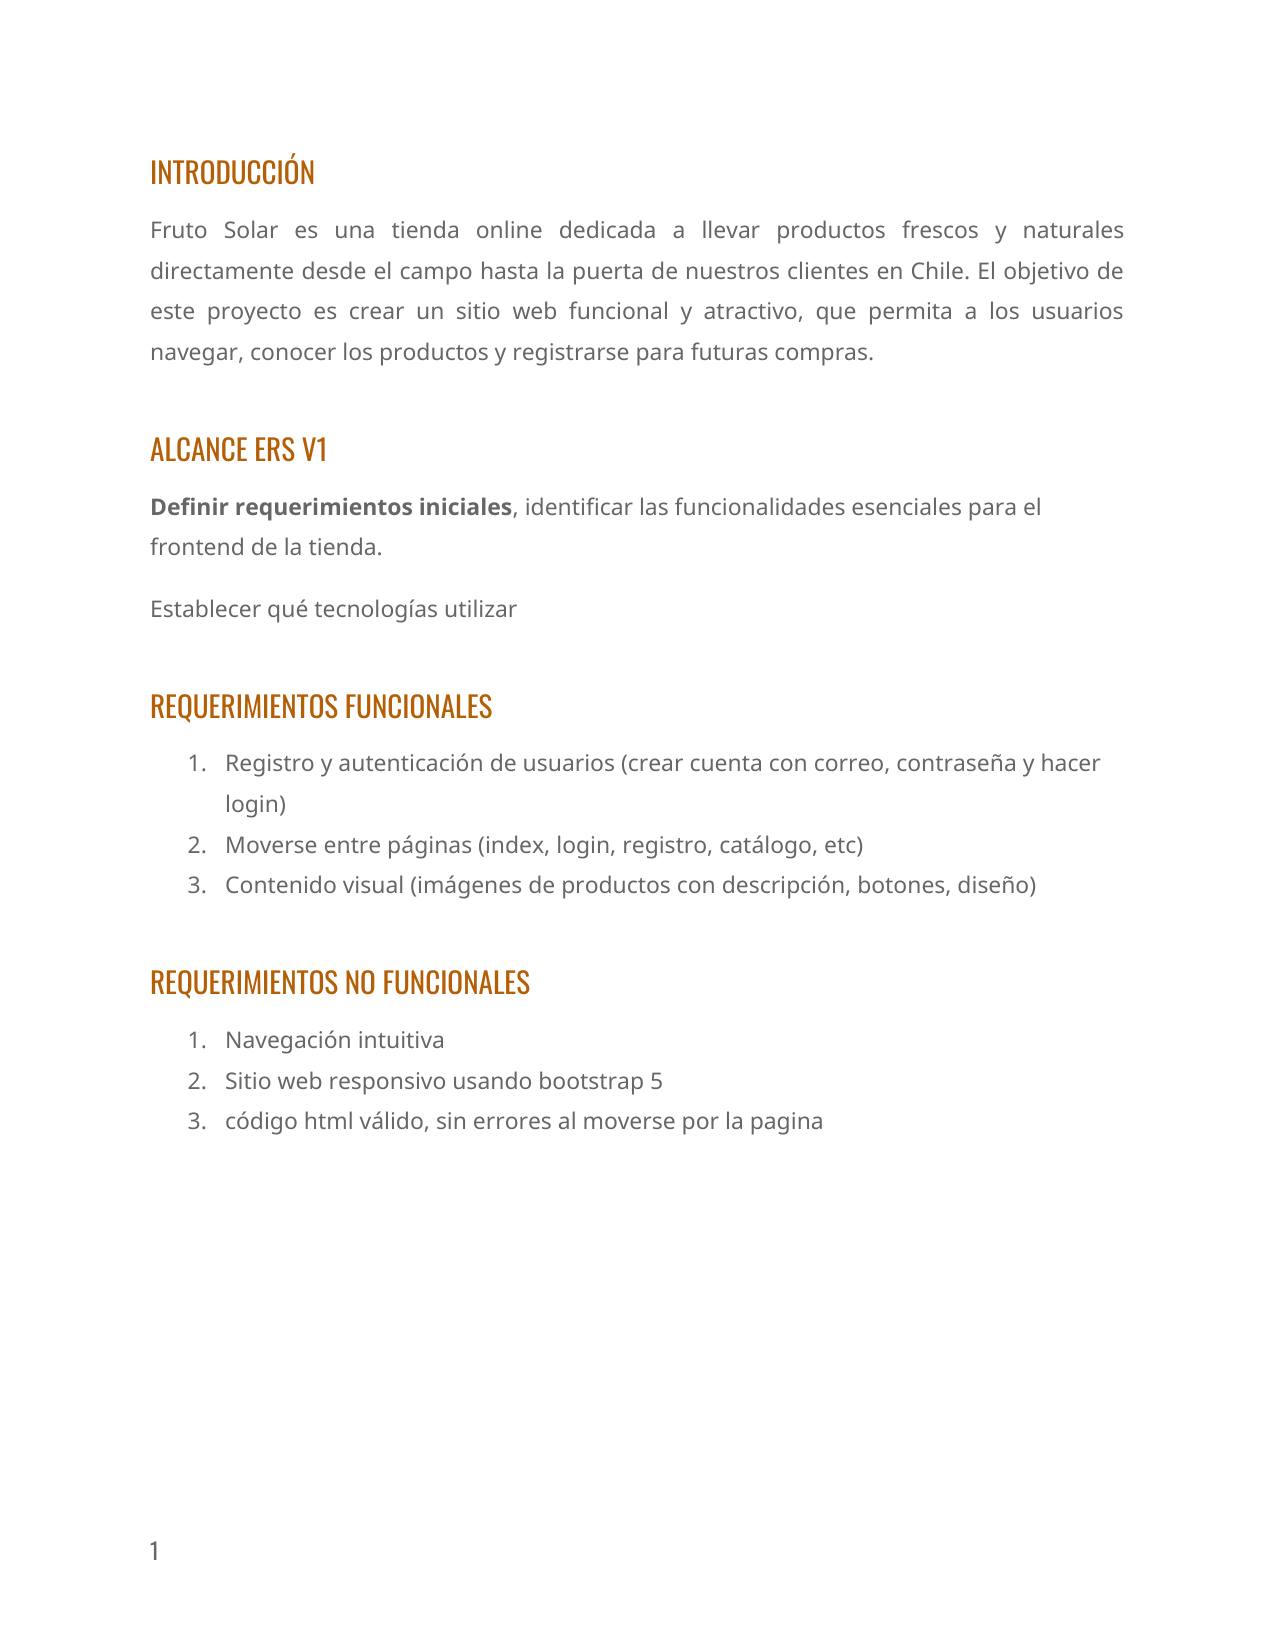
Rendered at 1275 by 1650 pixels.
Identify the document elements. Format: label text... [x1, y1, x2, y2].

text Establecer qué tecnologías utilizar [150, 593, 1125, 624]
list Registro y autenticación de usuarios (crear cuenta con correo, contraseña y hacer login) [187, 747, 1125, 819]
subtitle INTRODUCCIÓN [150, 150, 1125, 193]
list código html válido, sin errores al moverse por la pagina [187, 1105, 1125, 1136]
subtitle ALCANCE ERS V1 [150, 427, 1125, 470]
list Navegación intuitiva [187, 1024, 1125, 1055]
list Contenido visual (imágenes de productos con descripción, botones, diseño) [187, 869, 1125, 901]
list Sitio web responsivo usando bootstrap 5 [187, 1064, 1125, 1096]
subtitle REQUERIMIENTOS NO FUNCIONALES [150, 960, 1125, 1003]
text Definir requerimientos iniciales, identificar las funcionalidades esenciales para el frontend de la tienda. [150, 491, 1125, 562]
text Fruto Solar es una tienda online dedicada a llevar productos frescos y naturales directamente desde el campo hasta la puerta de nuestros clientes en Chile. El objetivo de este proyecto es crear un sitio web funcional y atractivo, que permita a los usuarios navegar, conocer los productos y registrarse para futuras compras. [150, 214, 1125, 367]
subtitle REQUERIMIENTOS FUNCIONALES [150, 683, 1125, 727]
list Moverse entre páginas (index, login, registro, catálogo, etc) [187, 829, 1125, 860]
